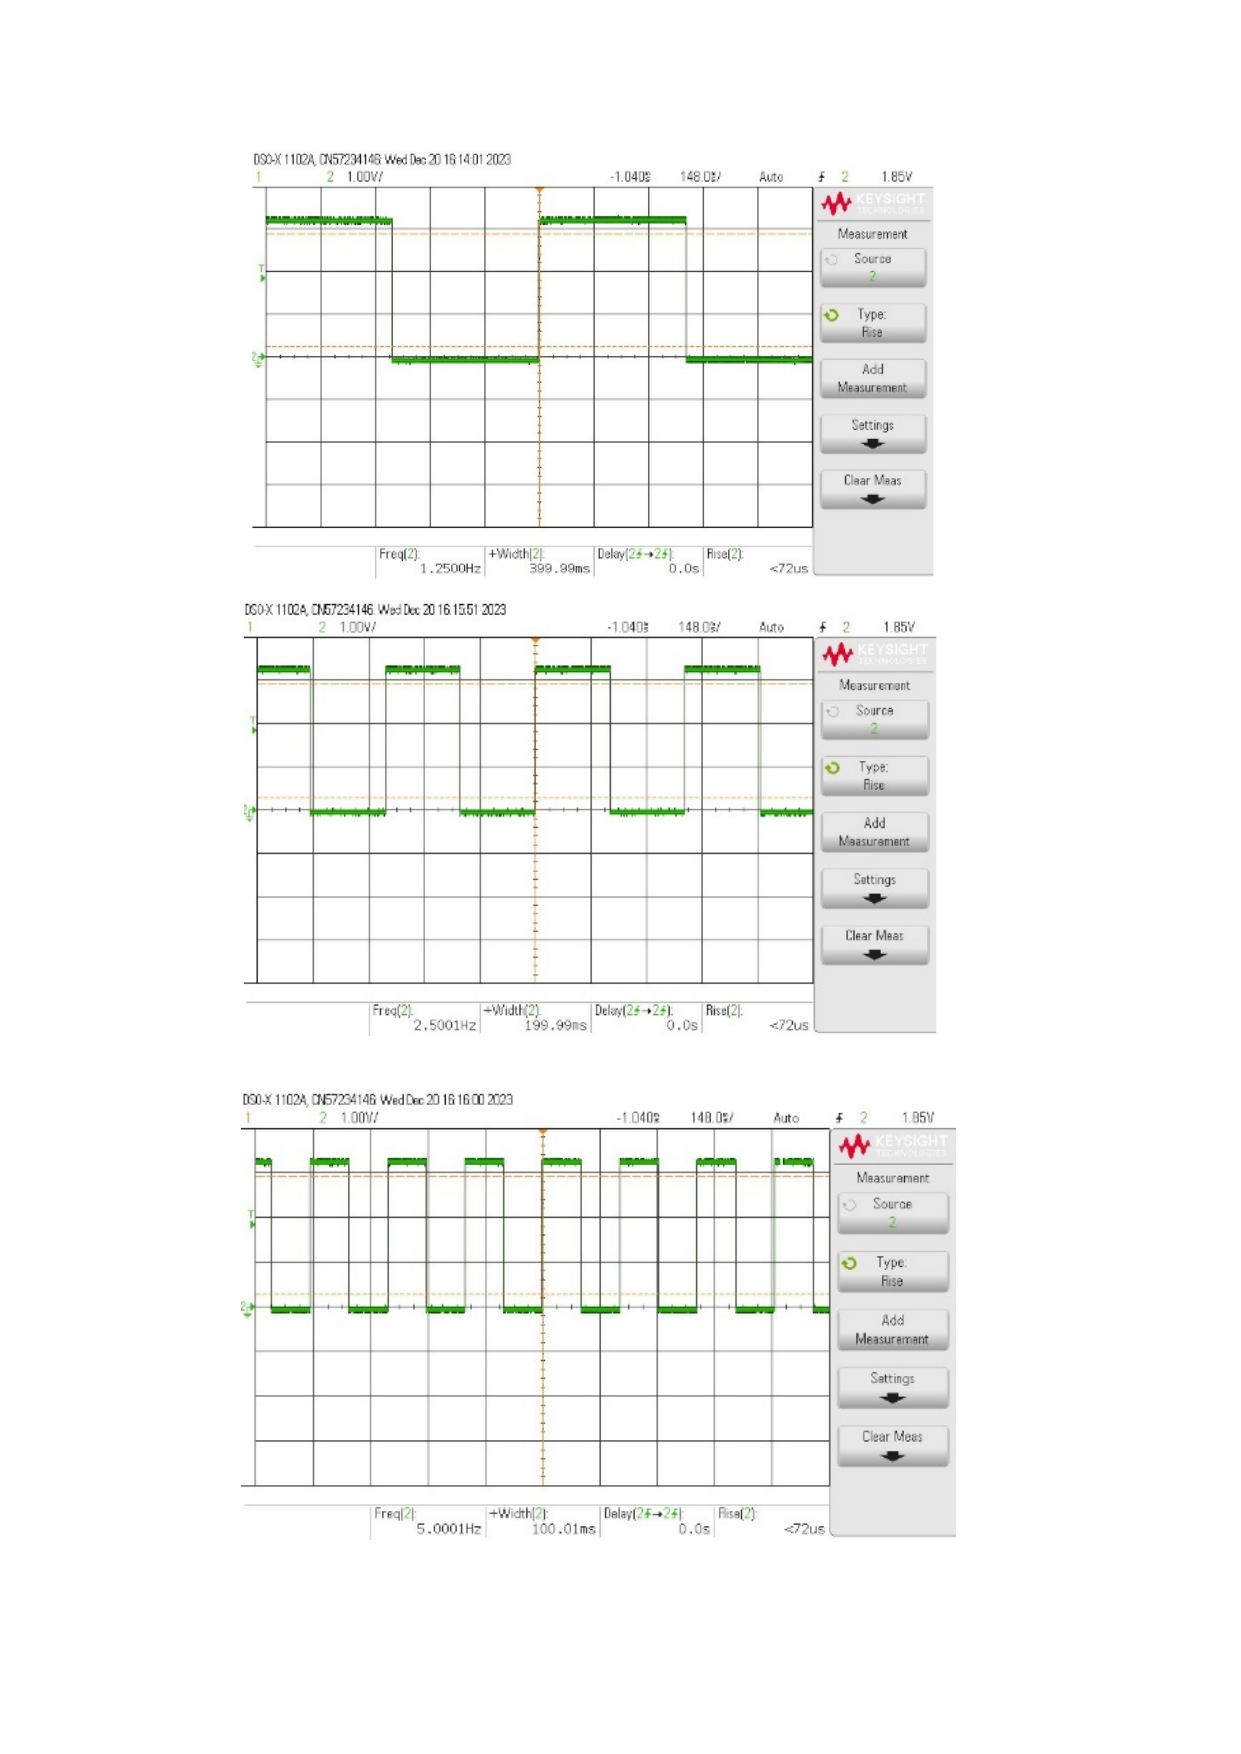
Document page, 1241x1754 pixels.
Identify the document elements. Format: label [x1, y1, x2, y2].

picture [252, 150, 934, 579]
picture [241, 1090, 957, 1540]
picture [243, 600, 937, 1036]
